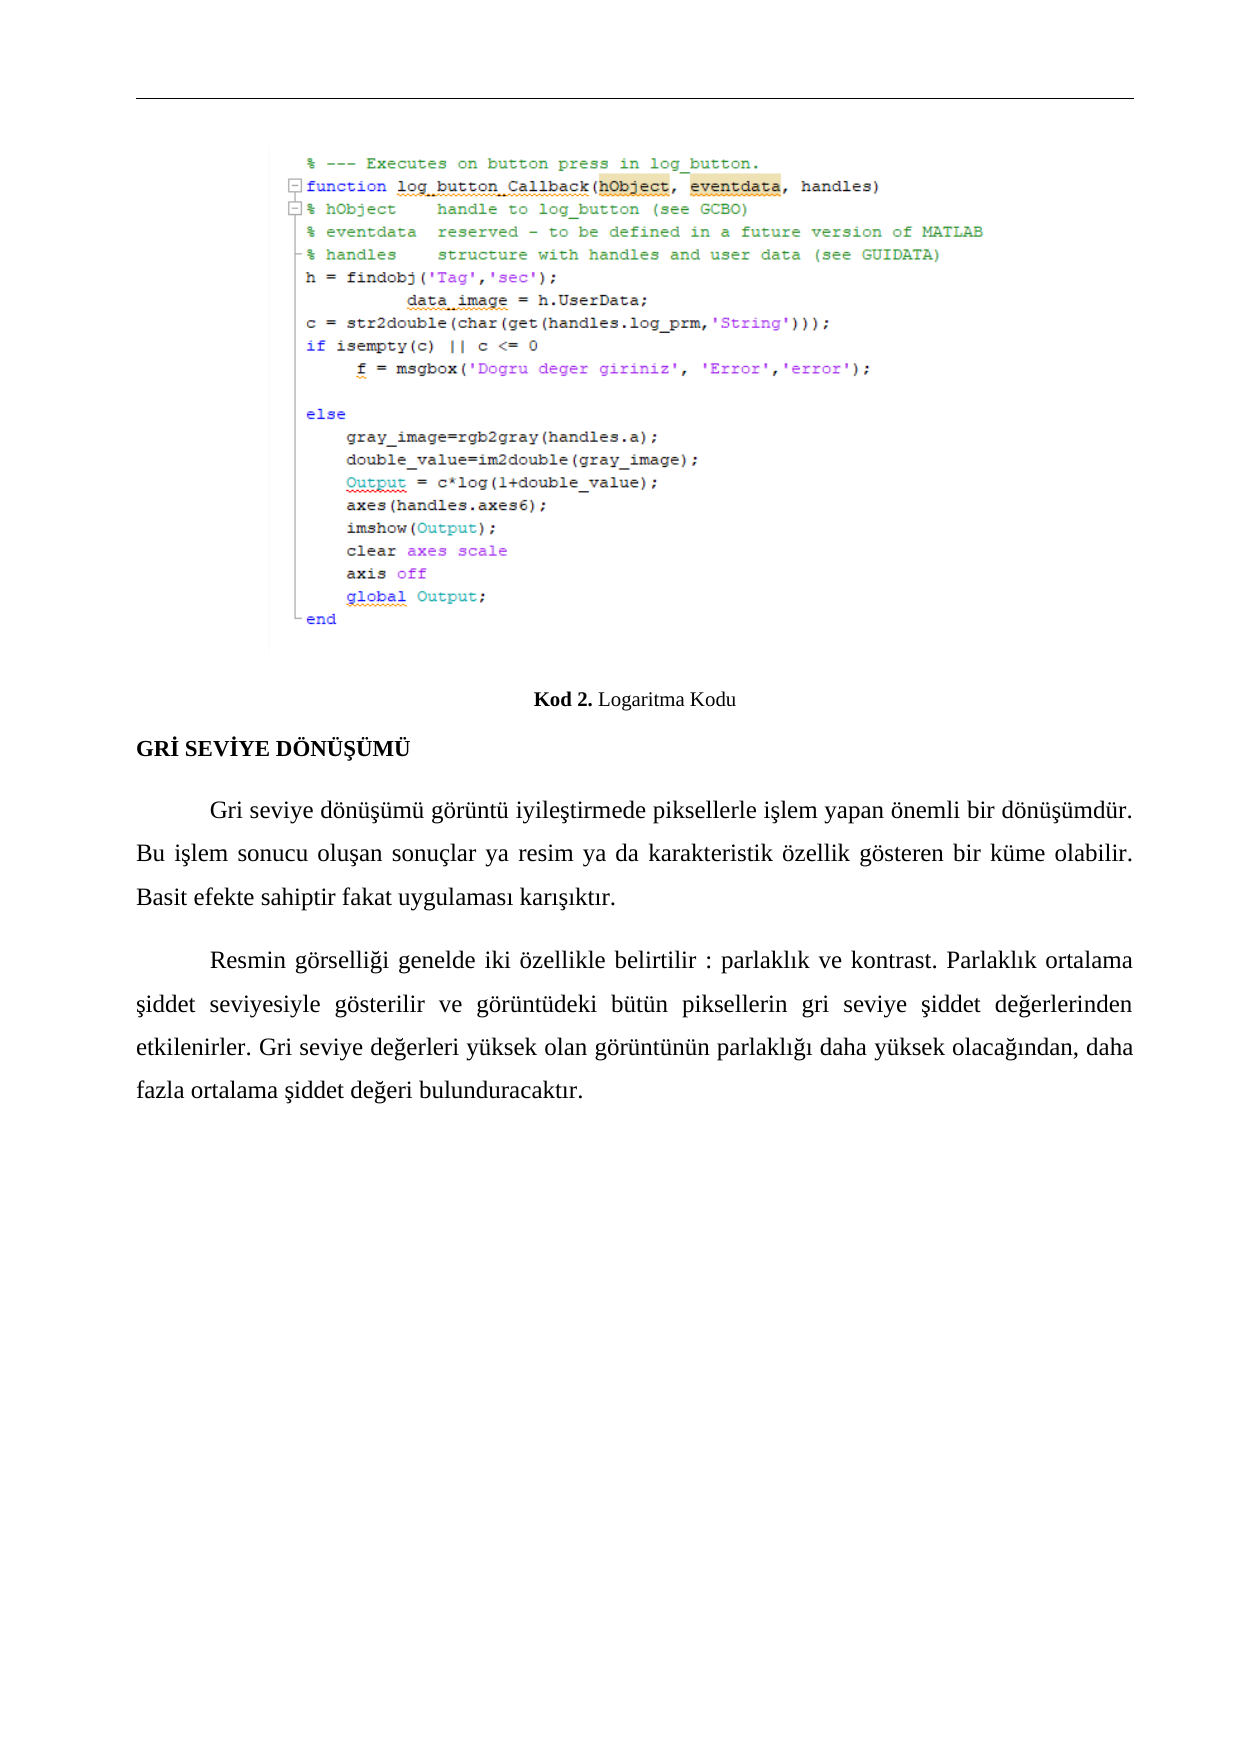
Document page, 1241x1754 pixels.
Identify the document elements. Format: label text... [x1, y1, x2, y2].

text Resmin görselliği genelde iki özellikle belirtilir : parlaklık ve kontrast. Parlaklık ortalama şiddet seviyesiyle gösterilir ve görüntüdeki bütün piksellerin gri seviye şiddet değerlerinden etkilenirler. Gri seviye değerleri yüksek olan görüntünün parlaklığı daha yüksek olacağından, daha fazla ortalama şiddet değeri bulunduracaktır. [136, 946, 1134, 1104]
text GRİ SEVİYE DÖNÜŞÜMÜ [136, 735, 1134, 761]
picture [268, 147, 1001, 652]
text Kod 2. Logaritma Kodu [136, 687, 1134, 711]
text Gri seviye dönüşümü görüntü iyileştirmede piksellerle işlem yapan önemli bir dönüşümdür. Bu işlem sonucu oluşan sonuçlar ya resim ya da karakteristik özellik gösteren bir küme olabilir. Basit efekte sahiptir fakat uygulaması karışıktır. [136, 795, 1134, 910]
